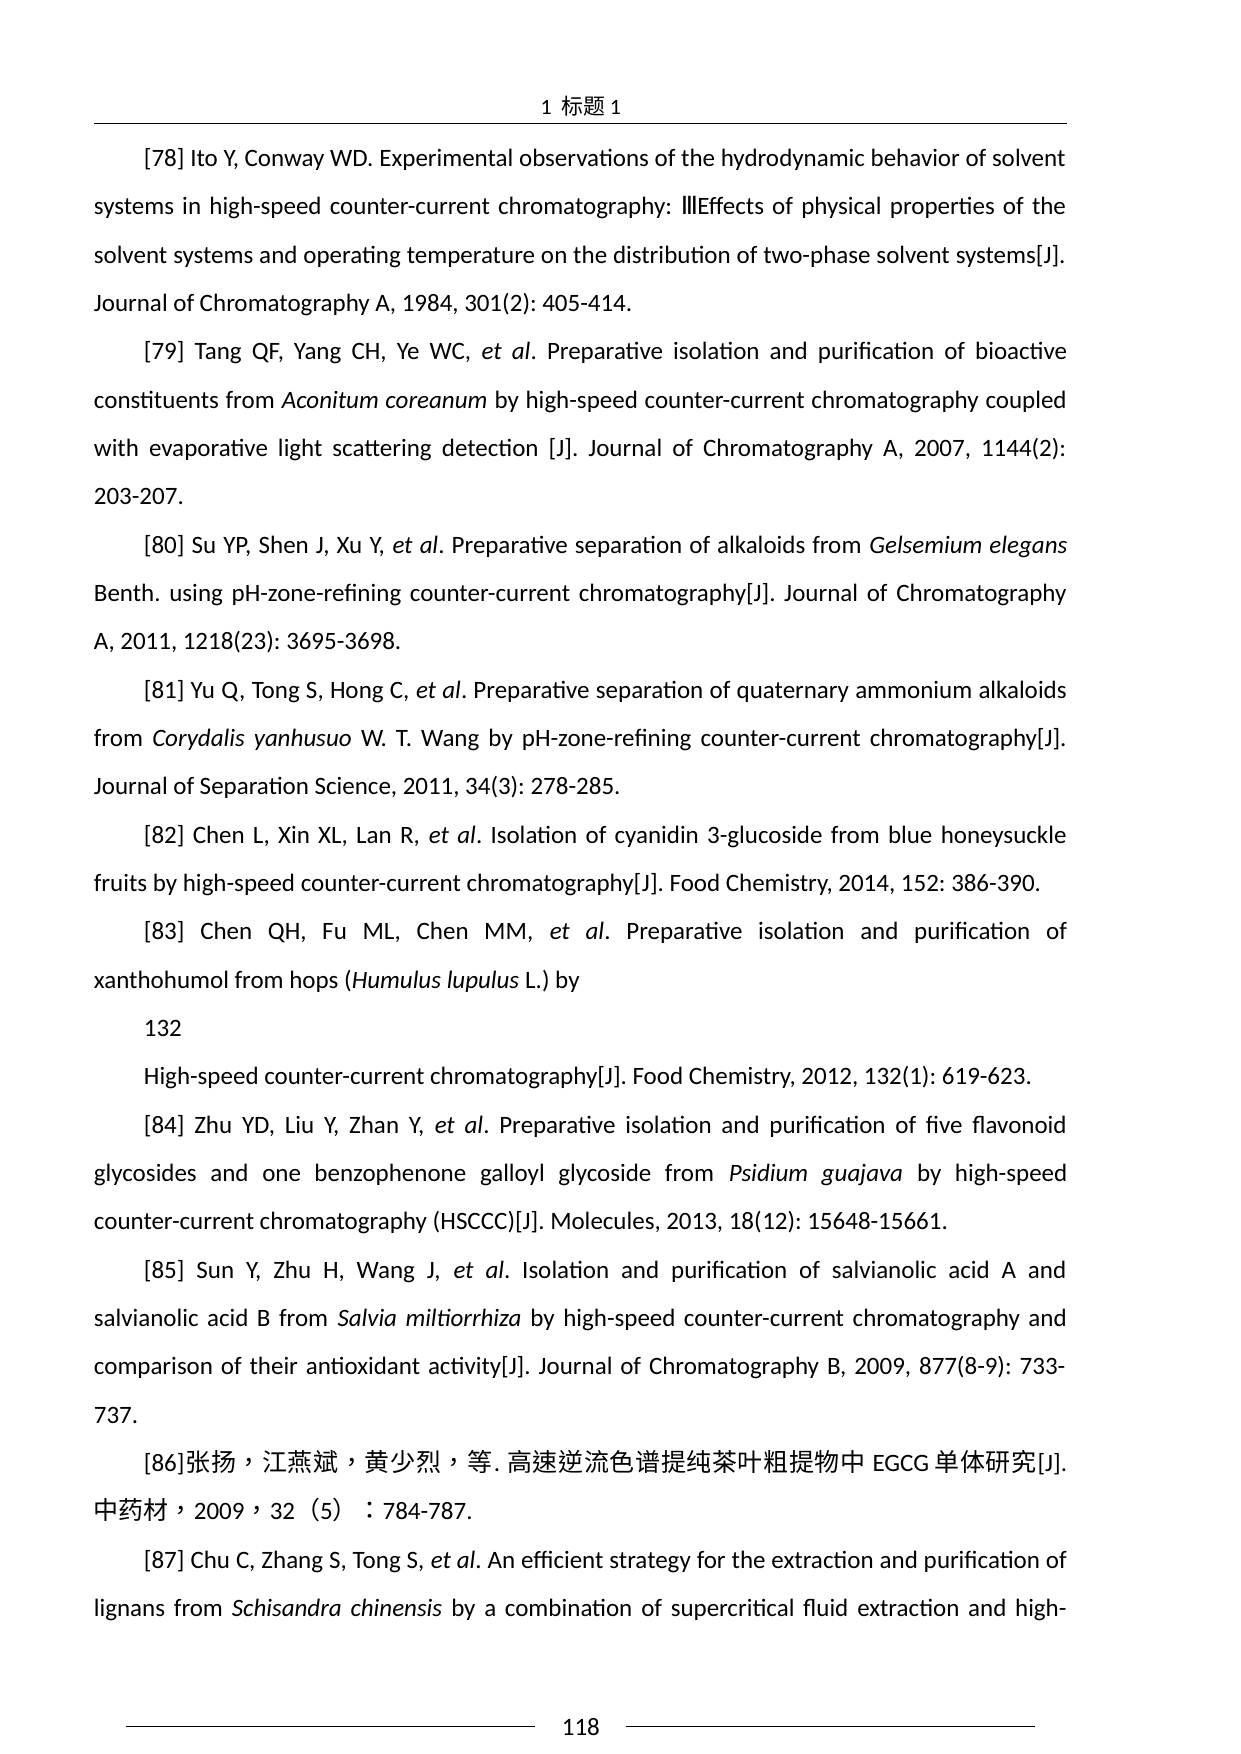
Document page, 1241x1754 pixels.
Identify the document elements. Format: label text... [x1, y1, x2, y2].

text [79] Tang QF, Yang CH, Ye WC, et al. Preparative isolation and purification of bioactive constituents from Aconitum coreanum by high-speed counter-current chromatography coupled with evaporative light scattering detection [J]. Journal of Chromatography A, 2007, 1144(2): 203-207. [94, 318, 1067, 511]
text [94, 1526, 1067, 1623]
text 132 [94, 994, 1067, 1043]
text [82] Chen L, Xin XL, Lan R, et al. Isolation of cyanidin 3-glucoside from blue honeysuckle fruits by high-speed counter-current chromatography[J]. Food Chemistry, 2014, 152: 386-390. [94, 801, 1067, 898]
text High-speed counter-current chromatography[J]. Food Chemistry, 2012, 132(1): 619-623. [94, 1043, 1067, 1091]
text [83] Chen QH, Fu ML, Chen MM, et al. Preparative isolation and purification of xanthohumol from hops (Humulus lupulus L.) by [94, 898, 1067, 994]
text [86]张扬，江燕斌，黄少烈，等. 高速逆流色谱提纯茶叶粗提物中EGCG单体研究[J]. 中药材，2009，32（5）：784-787. [94, 1429, 1067, 1526]
text [81] Yu Q, Tong S, Hong C, et al. Preparative separation of quaternary ammonium alkaloids from Corydalis yanhusuo W. T. Wang by pH-zone-refining counter-current chromatography[J]. Journal of Separation Science, 2011, 34(3): 278-285. [94, 656, 1067, 801]
text [78] Ito Y, Conway WD. Experimental observations of the hydrodynamic behavior of solvent systems in high-speed counter-current chromatography: ⅢEffects of physical properties of the solvent systems and operating temperature on the distribution of two-phase solvent systems[J]. Journal of Chromatography A, 1984, 301(2): 405-414. [94, 124, 1067, 318]
text [85] Sun Y, Zhu H, Wang J, et al. Isolation and purification of salvianolic acid A and salvianolic acid B from Salvia miltiorrhiza by high-speed counter-current chromatography and comparison of their antioxidant activity[J]. Journal of Chromatography B, 2009, 877(8-9): 733-737. [94, 1236, 1067, 1429]
text [84] Zhu YD, Liu Y, Zhan Y, et al. Preparative isolation and purification of five flavonoid glycosides and one benzophenone galloyl glycoside from Psidium guajava by high-speed counter-current chromatography (HSCCC)[J]. Molecules, 2013, 18(12): 15648-15661. [94, 1091, 1067, 1236]
text [80] Su YP, Shen J, Xu Y, et al. Preparative separation of alkaloids from Gelsemium elegans Benth. using pH-zone-refining counter-current chromatography[J]. Journal of Chromatography A, 2011, 1218(23): 3695-3698. [94, 511, 1067, 656]
